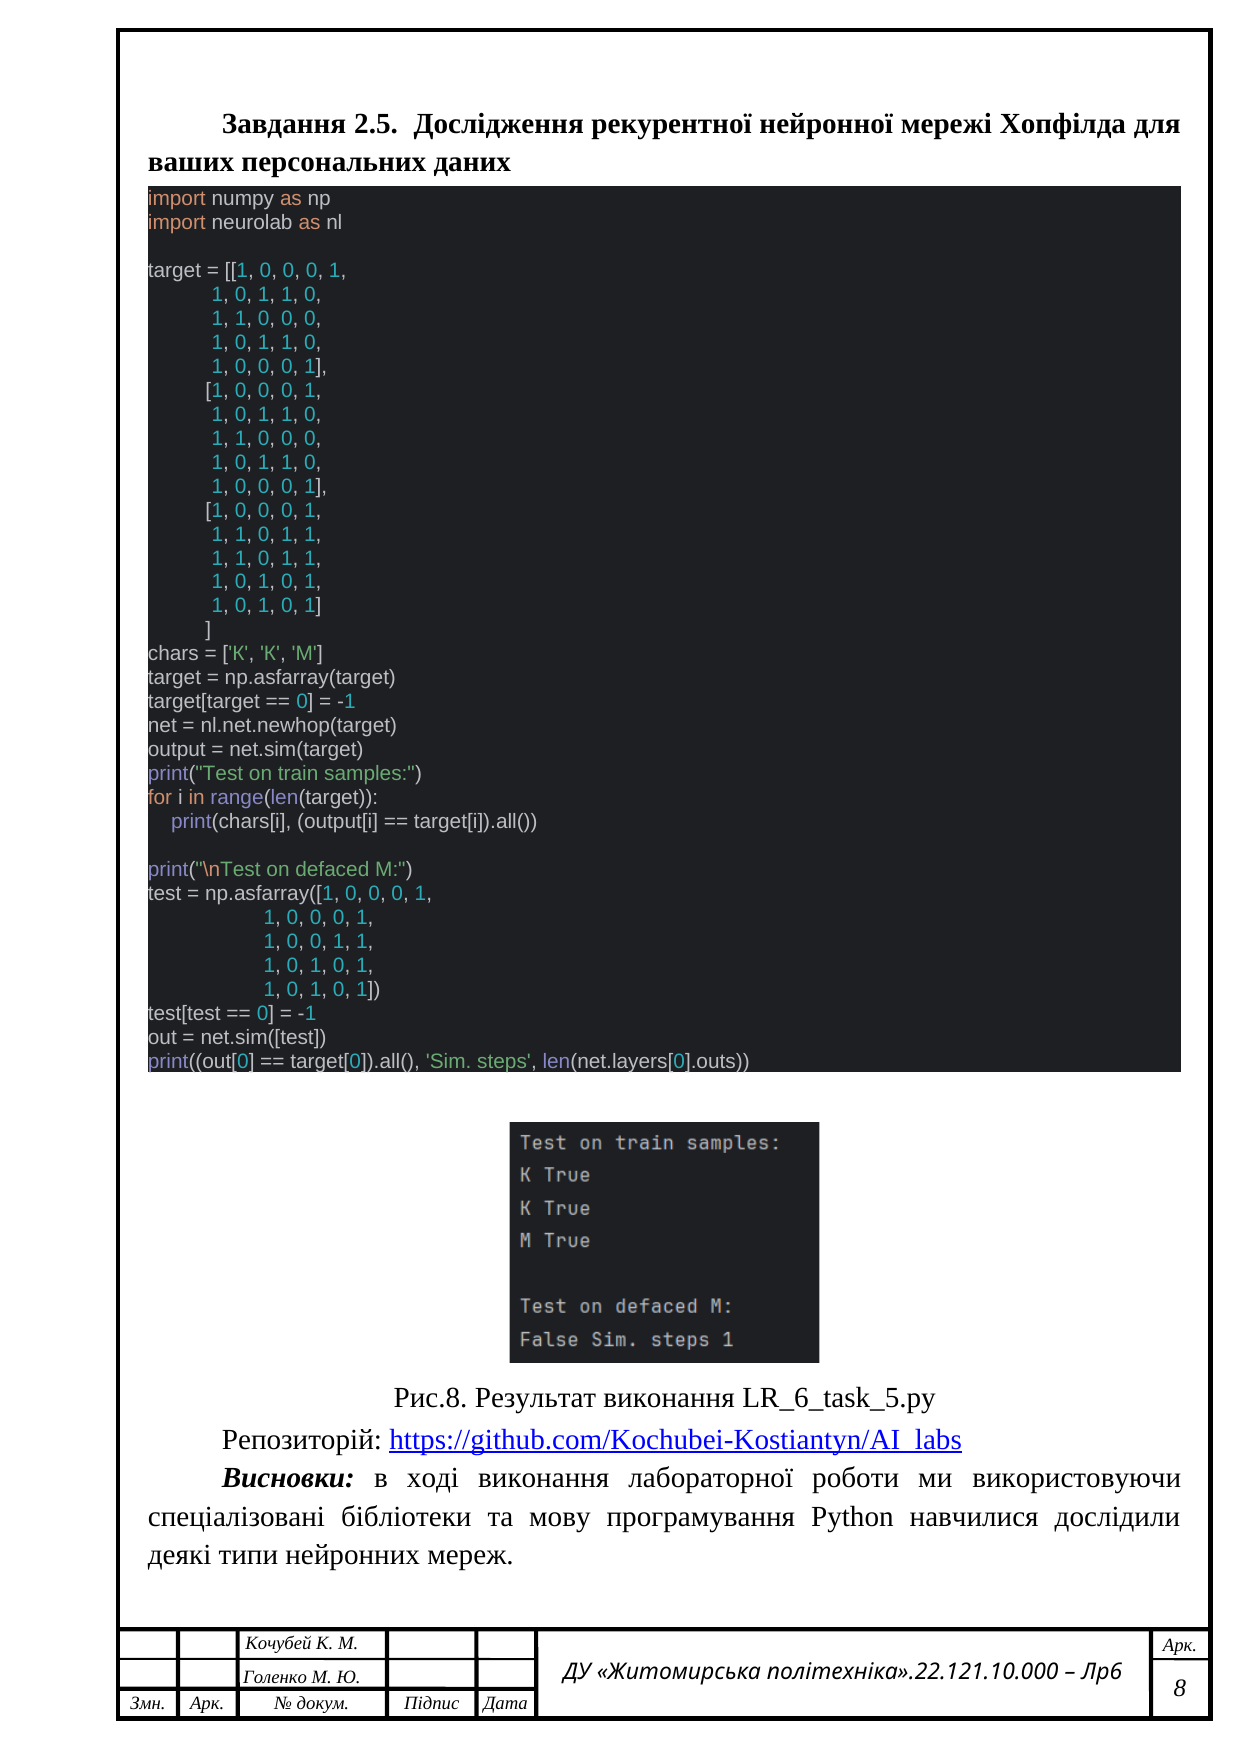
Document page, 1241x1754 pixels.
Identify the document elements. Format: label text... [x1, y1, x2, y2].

text Рис.8. Результат виконання LR_6_task_5.py [148, 1380, 1181, 1414]
text Висновки: в ході виконання лабораторної роботи ми використовуючи спеціалізовані бібліотеки та мову програмування Python навчилися дослідили деякі типи нейронних мереж. [148, 1460, 1181, 1571]
text Репозиторій: https://github.com/Kochubei-Kostiantyn/AI_labs [148, 1422, 1181, 1455]
text import numpy as np import neurolab as nl target = [[1, 0, 0, 0, 1, 1, 0, 1, 1, 0, 1, 1, 0, 0, 0, 1, 0, 1, 1, 0, 1, 0, 0, 0, 1], [1, 0, 0, 0, 1, 1, 0, 1, 1, 0, 1, 1, 0, 0, 0, 1, 0, 1, 1, 0, 1, 0, 0, 0, 1], [1, 0, 0, 0, 1, 1, 1, 0, 1, 1, 1, 1, 0, 1, 1, 1, 0, 1, 0, 1, 1, 0, 1, 0, 1] ] chars = ['К', 'К', 'М'] target = np.asfarray(target) target[target == 0] = -1 net = nl.net.newhop(target) output = net.sim(target) print("Test on train samples:") for i in range(len(target)): print(chars[i], (output[i] == target[i]).all()) print("\nTest on defaced М:") test = np.asfarray([1, 0, 0, 0, 1, 1, 0, 0, 0, 1, 1, 0, 0, 1, 1, 1, 0, 1, 0, 1, 1, 0, 1, 0, 1]) test[test == 0] = -1 out = net.sim([test]) print((out[0] == target[0]).all(), 'Sim. steps', len(net.layers[0].outs)) [148, 186, 1181, 1072]
picture [509, 1122, 820, 1363]
text Завдання 2.5. Дослідження рекурентної нейронної мережі Хопфілда для ваших персональних даних [148, 106, 1181, 178]
